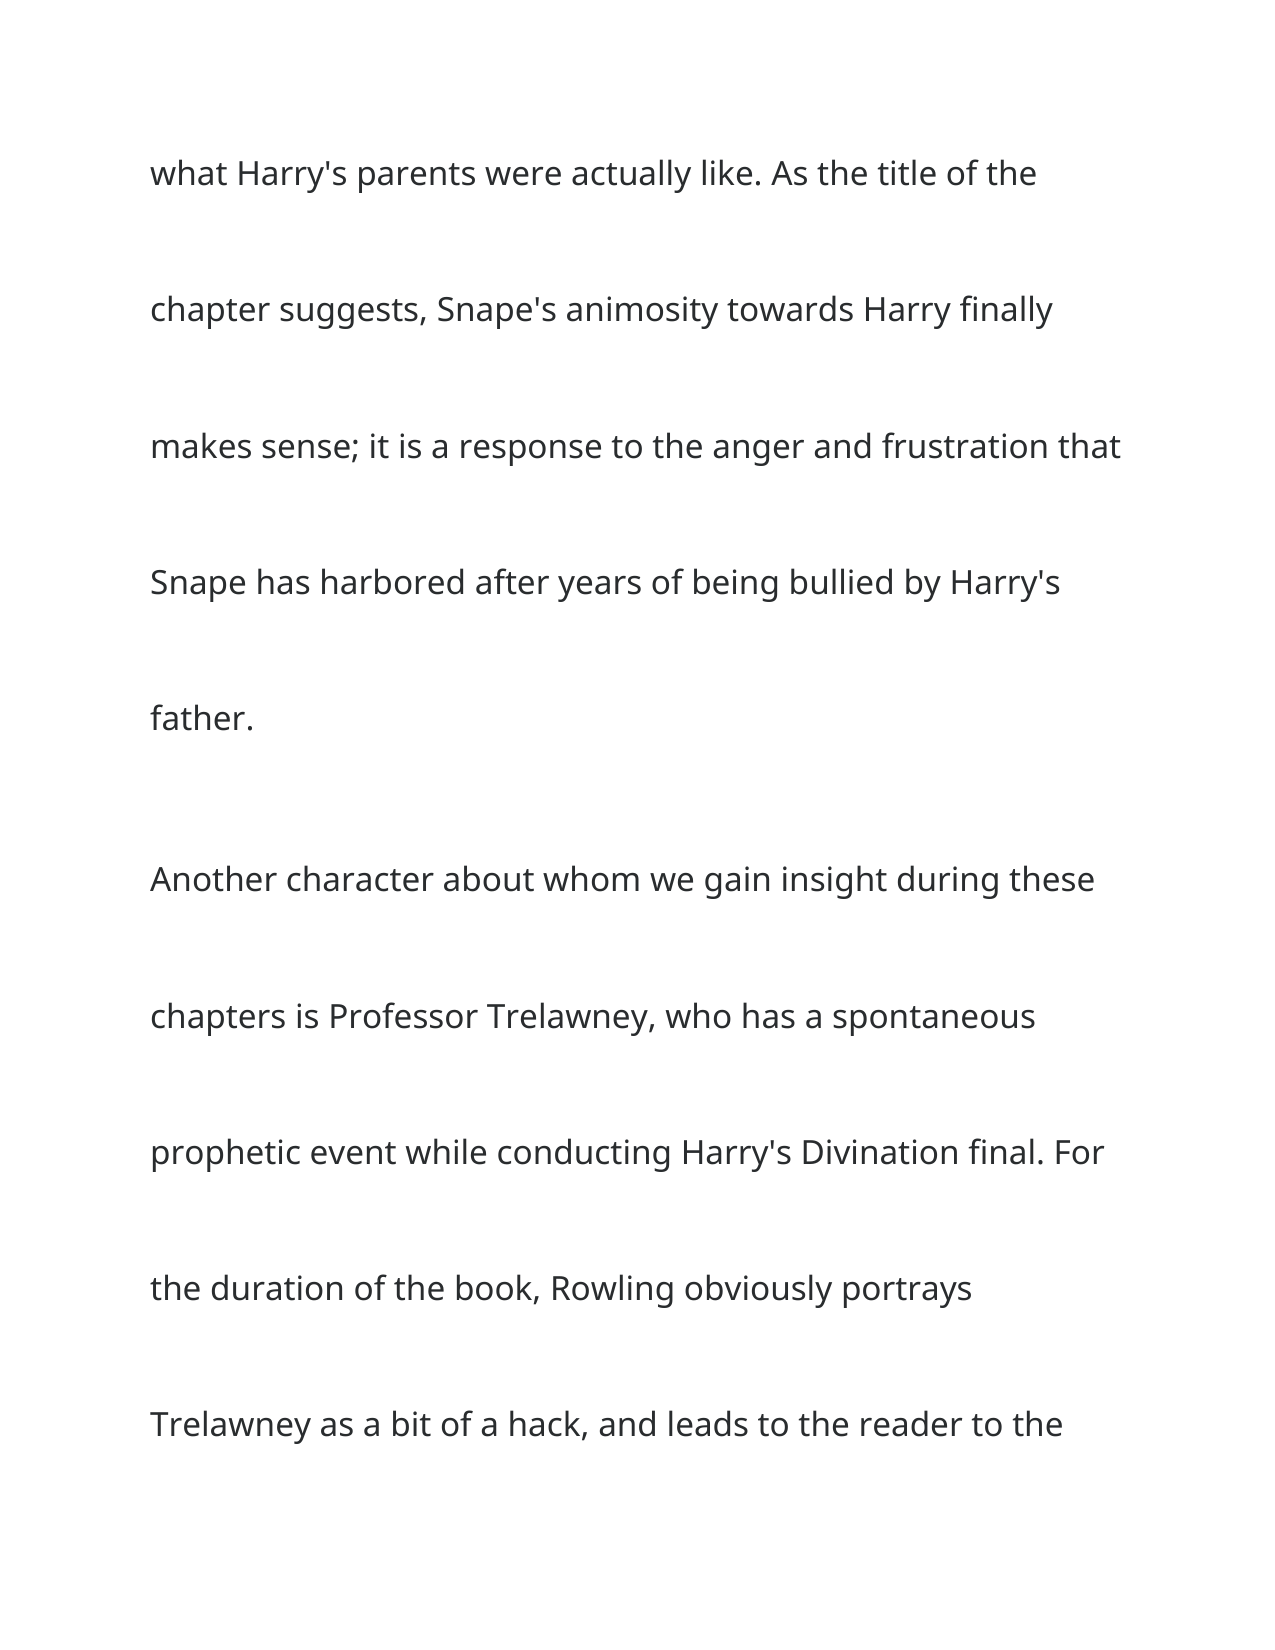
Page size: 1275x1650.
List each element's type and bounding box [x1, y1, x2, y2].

text [150, 150, 1125, 740]
text [150, 856, 1125, 1447]
